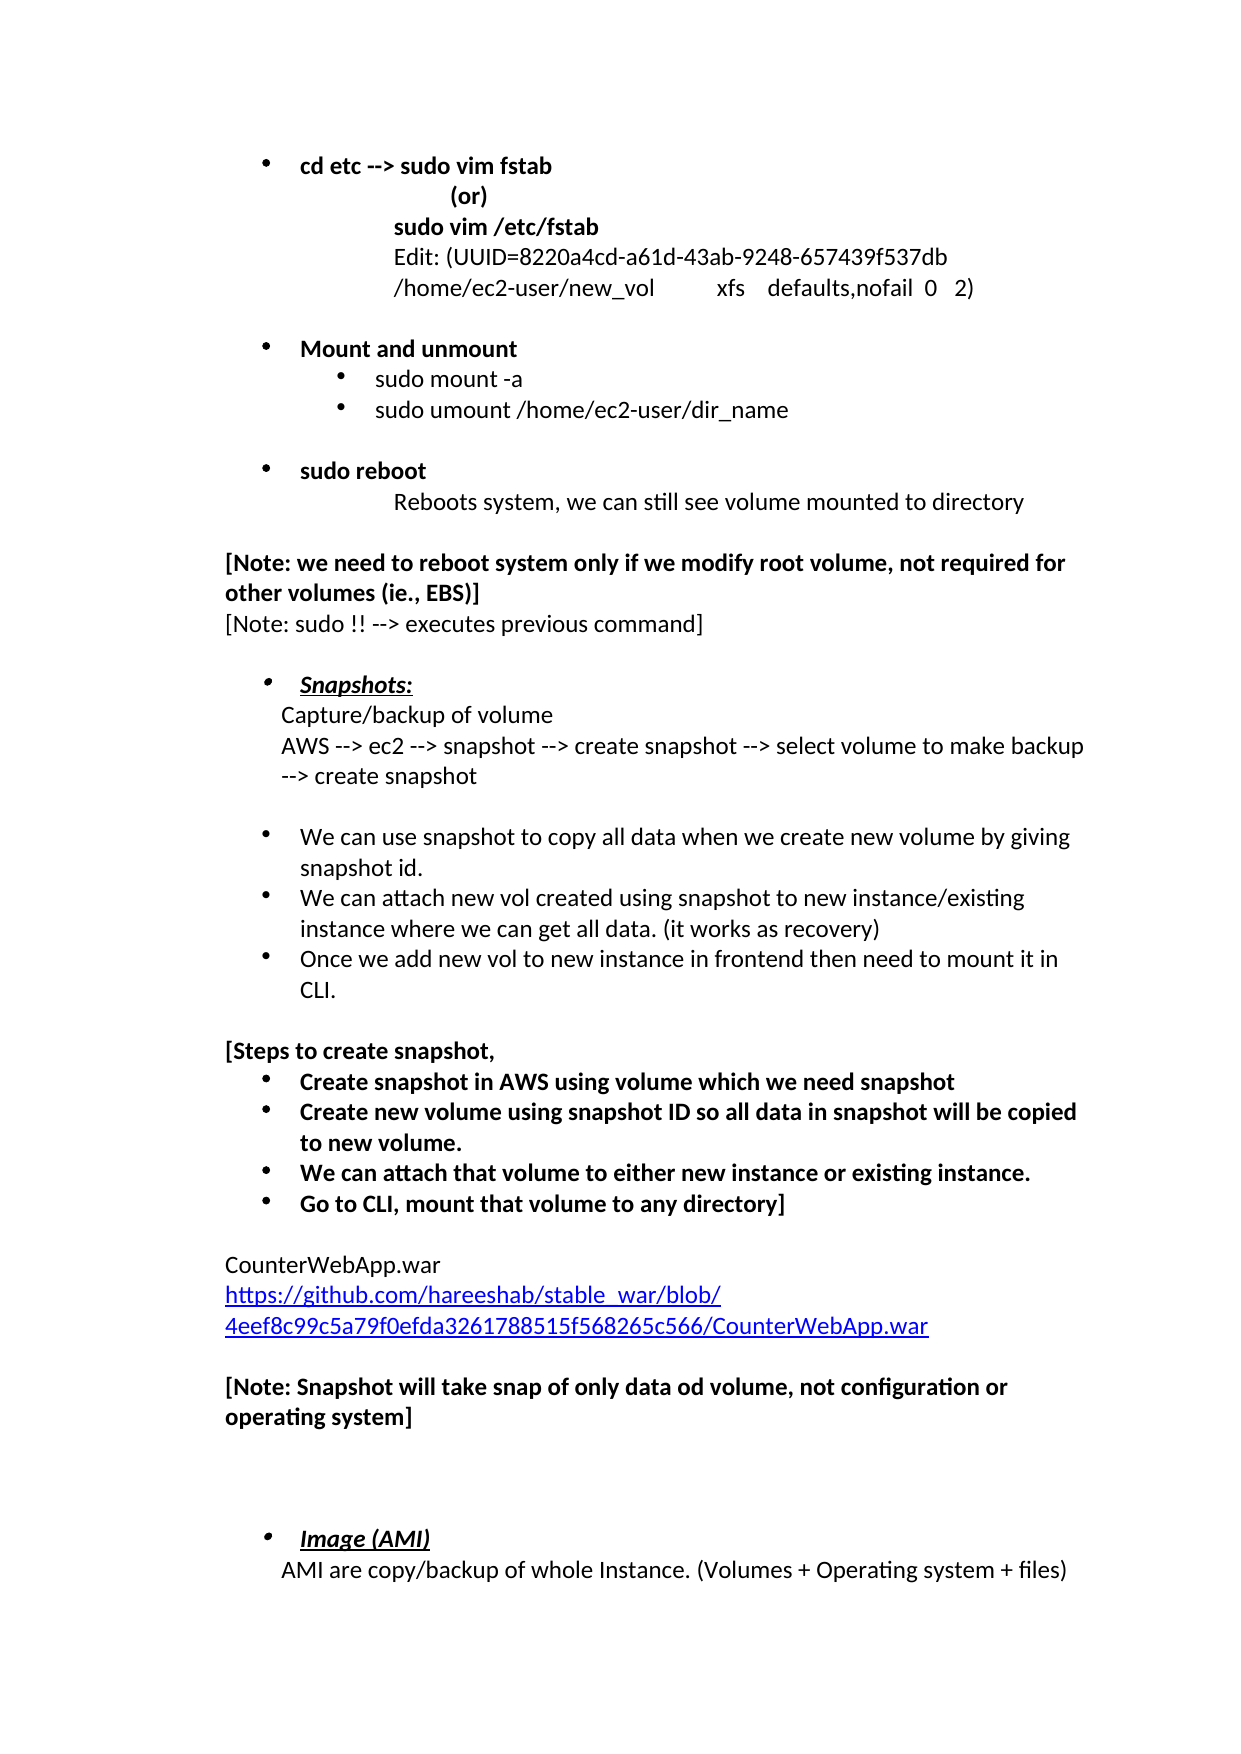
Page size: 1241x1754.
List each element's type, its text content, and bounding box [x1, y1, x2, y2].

text [Note: Snapshot will take snap of only data od volume, not configuration or operating system] [225, 1371, 1090, 1432]
text [Note: sudo !! --> executes previous command] [225, 608, 1090, 638]
list Create snapshot in AWS using volume which we need snapshot [262, 1066, 1090, 1096]
text AWS --> ec2 --> snapshot --> create snapshot --> select volume to make backup --> create snapshot [281, 730, 1090, 791]
list We can use snapshot to copy all data when we create new volume by giving snapshot id. [262, 821, 1090, 882]
text [Steps to create snapshot, [225, 1035, 1090, 1066]
list Image (AMI) [262, 1523, 1090, 1554]
text sudo vim /etc/fstab [394, 211, 1090, 242]
text CounterWebApp.war [225, 1249, 1090, 1279]
list We can attach new vol created using snapshot to new instance/existing instance where we can get all data. (it works as recovery) [262, 882, 1090, 943]
list Create new volume using snapshot ID so all data in snapshot will be copied to new volume. [262, 1096, 1090, 1157]
list sudo reboot [262, 455, 1090, 486]
list Snapshots: [262, 669, 1090, 699]
list Mount and unmount [262, 333, 1090, 364]
text [Note: we need to reboot system only if we modify root volume, not required for other volumes (ie., EBS)] [225, 547, 1090, 608]
text (or) [450, 181, 1090, 211]
list sudo umount /home/ec2-user/dir_name [337, 394, 1090, 425]
list sudo mount -a [337, 364, 1090, 394]
list Go to CLI, mount that volume to any directory] [262, 1188, 1090, 1218]
text AMI are copy/backup of whole Instance. (Volumes + Operating system + files) [281, 1554, 1090, 1584]
list cd etc --> sudo vim fstab [262, 150, 1090, 181]
text Reboots system, we can still see volume mounted to directory [394, 486, 1090, 516]
text Edit: (UUID=8220a4cd-a61d-43ab-9248-657439f537db /home/ec2-user/new_vol xfs defaults,nofail 0 2) [394, 242, 1090, 303]
list Once we add new vol to new instance in frontend then need to mount it in CLI. [262, 943, 1090, 1004]
text https://github.com/hareeshab/stable_war/blob/4eef8c99c5a79f0efda3261788515f568265c566/CounterWebApp.war [225, 1279, 1090, 1340]
list We can attach that volume to either new instance or existing instance. [262, 1157, 1090, 1188]
text Capture/backup of volume [281, 699, 1090, 730]
